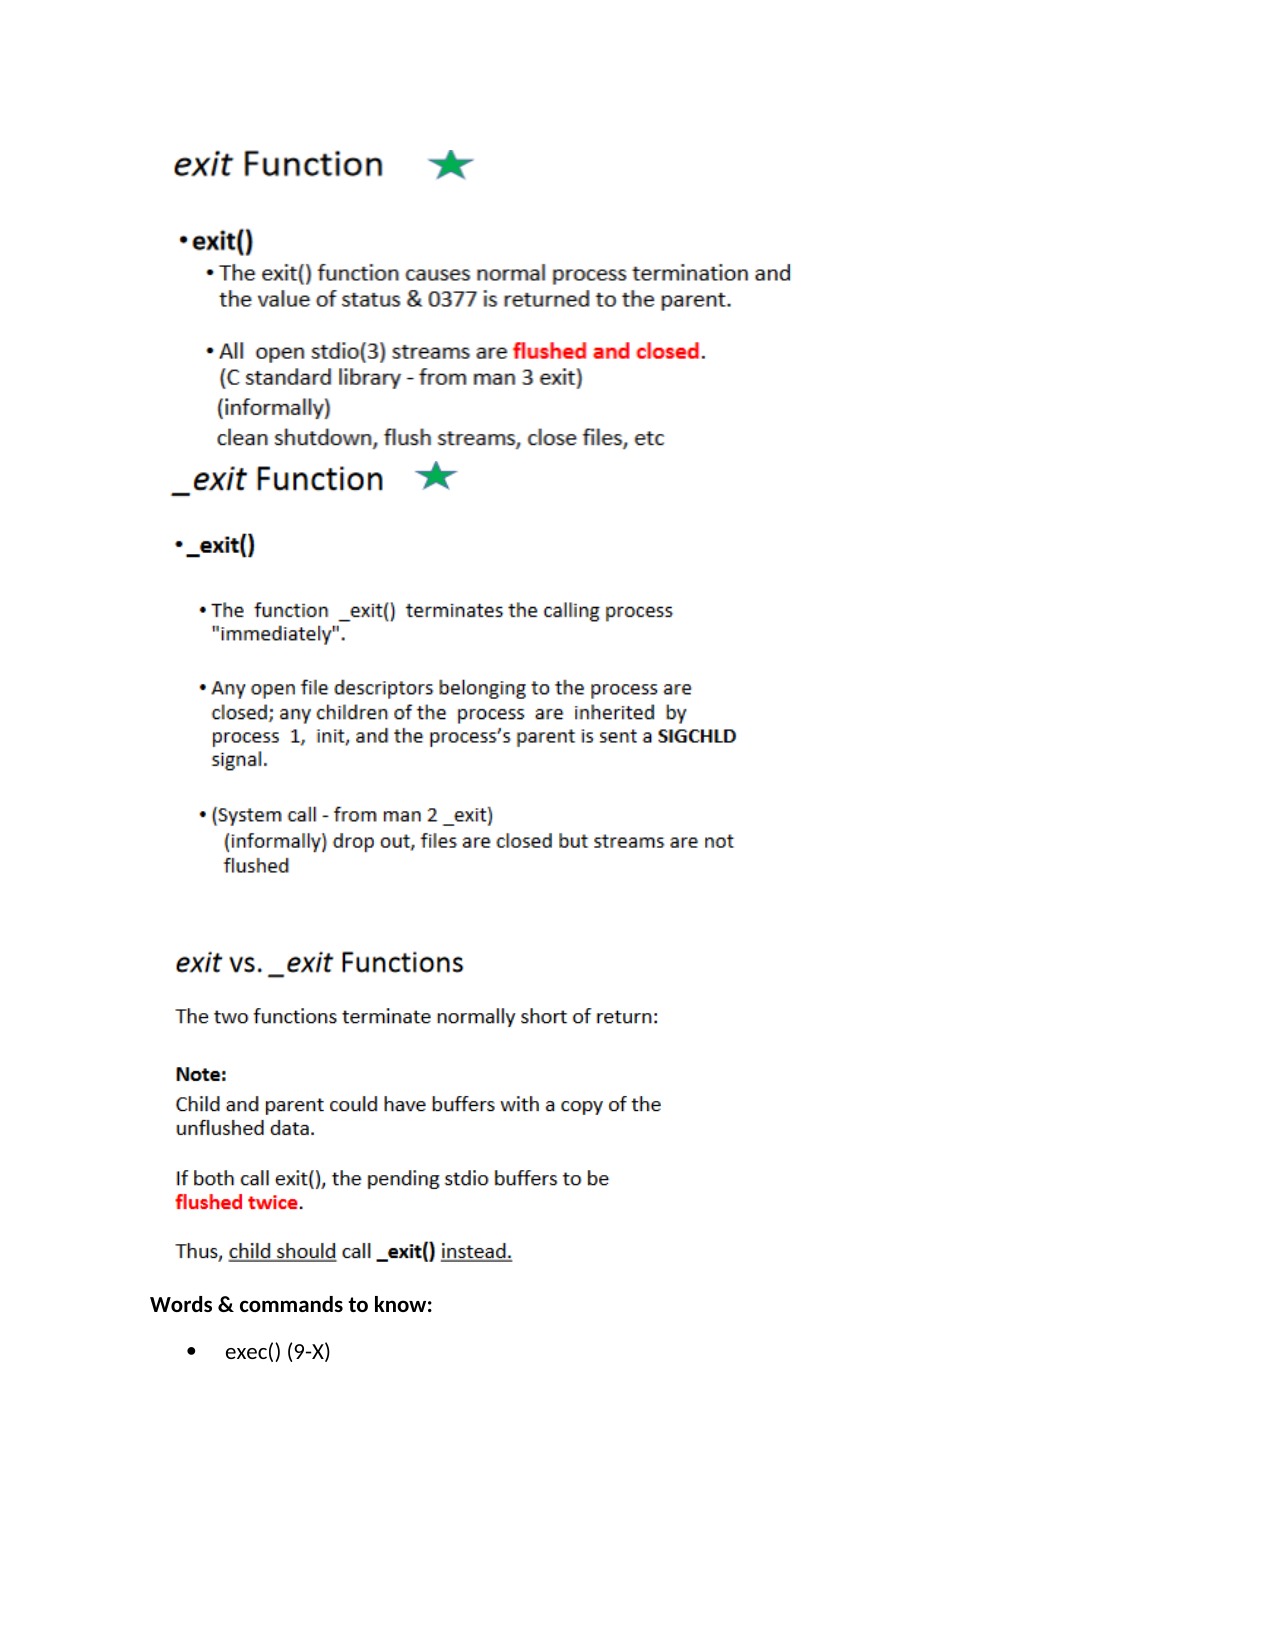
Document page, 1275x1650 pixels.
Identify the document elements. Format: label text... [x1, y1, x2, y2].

text Words & commands to know: [150, 1291, 1125, 1319]
list exec() (9-X) [187, 1337, 1125, 1366]
